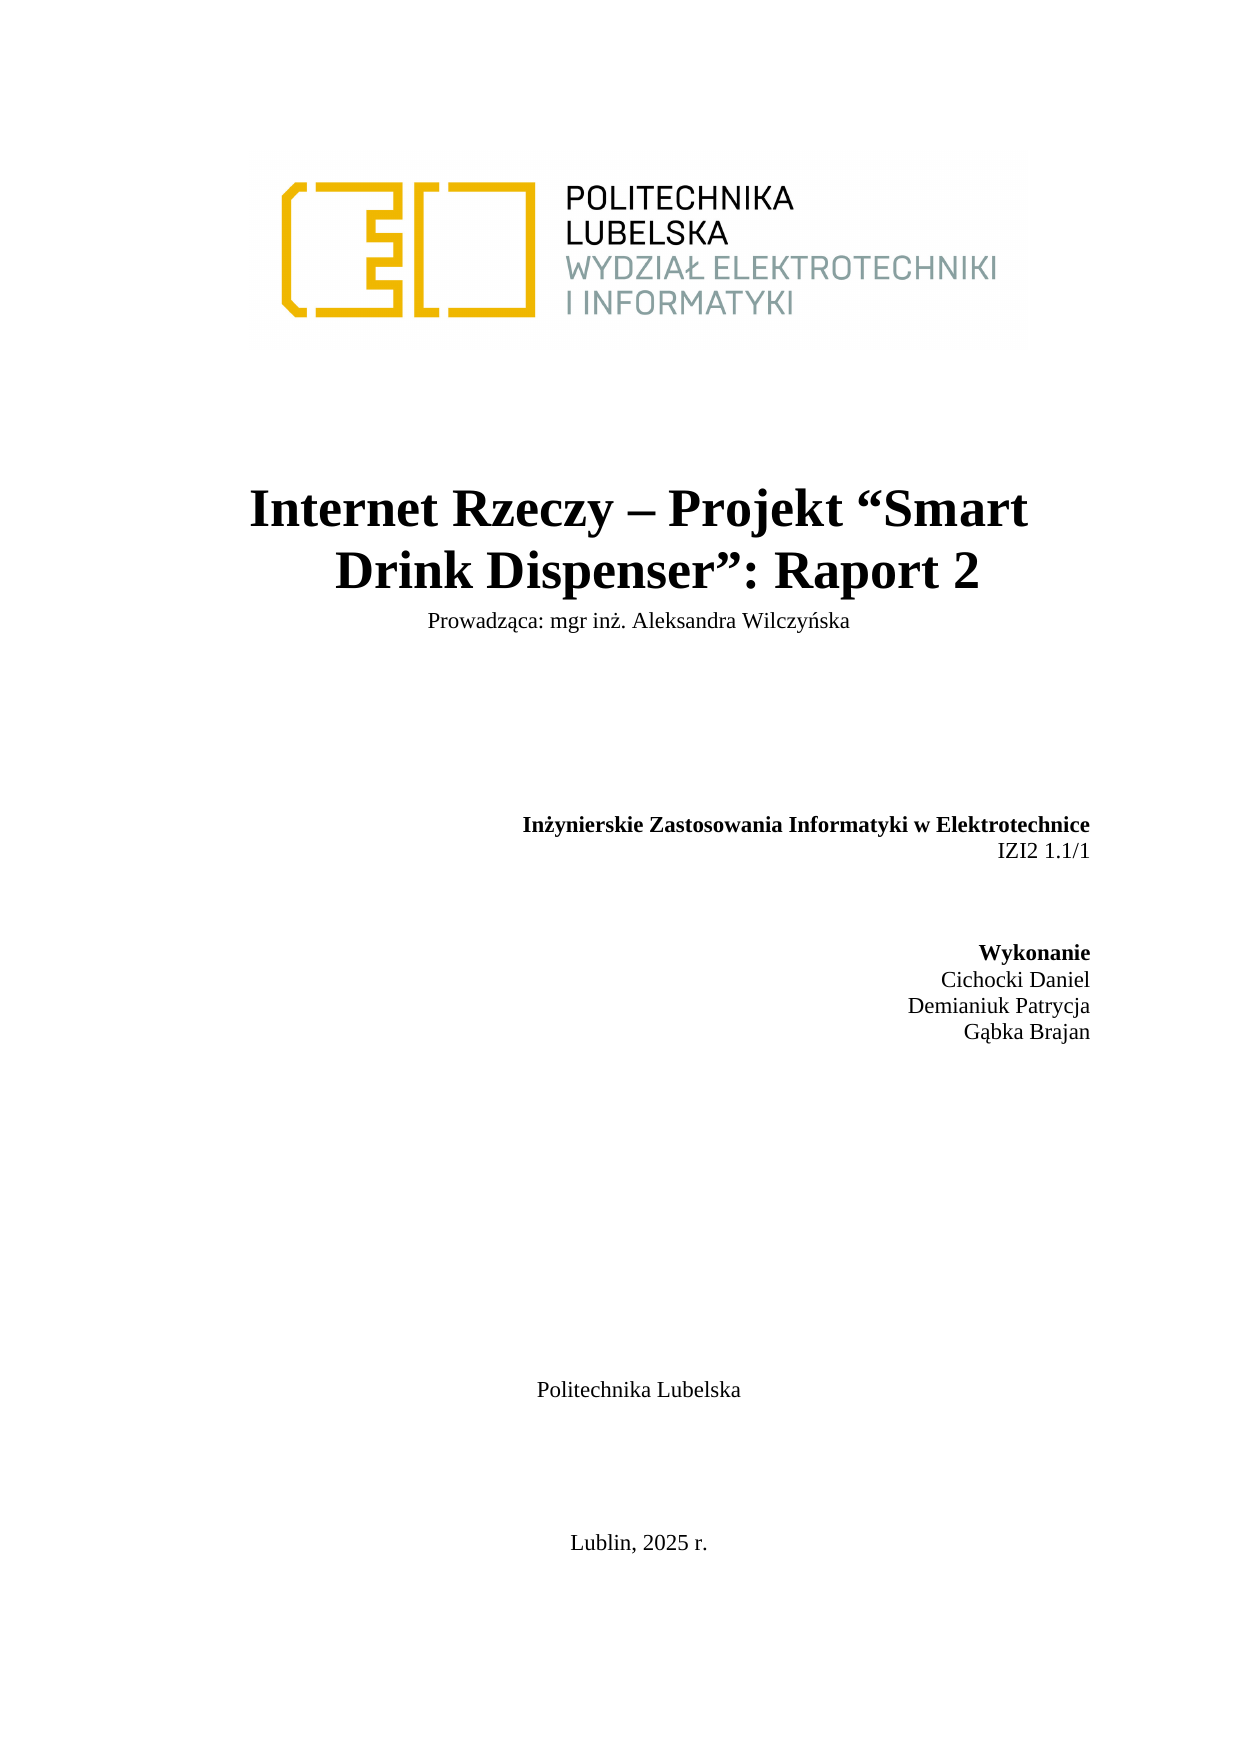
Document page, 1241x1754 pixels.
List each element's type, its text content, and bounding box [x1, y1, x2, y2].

text Cichocki Daniel [187, 966, 1090, 992]
title Internet Rzeczy – Projekt “Smart Drink Dispenser”: Raport 2 [187, 476, 1090, 601]
text Demianiuk Patrycja [187, 992, 1090, 1018]
text Gąbka Brajan [187, 1018, 1090, 1045]
text Lublin, 2025 r. [187, 1529, 1090, 1555]
text Wykonanie [187, 939, 1090, 966]
text Prowadząca: mgr inż. Aleksandra Wilczyńska [187, 607, 1090, 633]
text Inżynierskie Zastosowania Informatyki w Elektrotechnice [187, 811, 1090, 837]
text IZI2 1.1/1 [187, 837, 1090, 864]
picture [249, 150, 1028, 350]
text Politechnika Lubelska [187, 1376, 1090, 1402]
